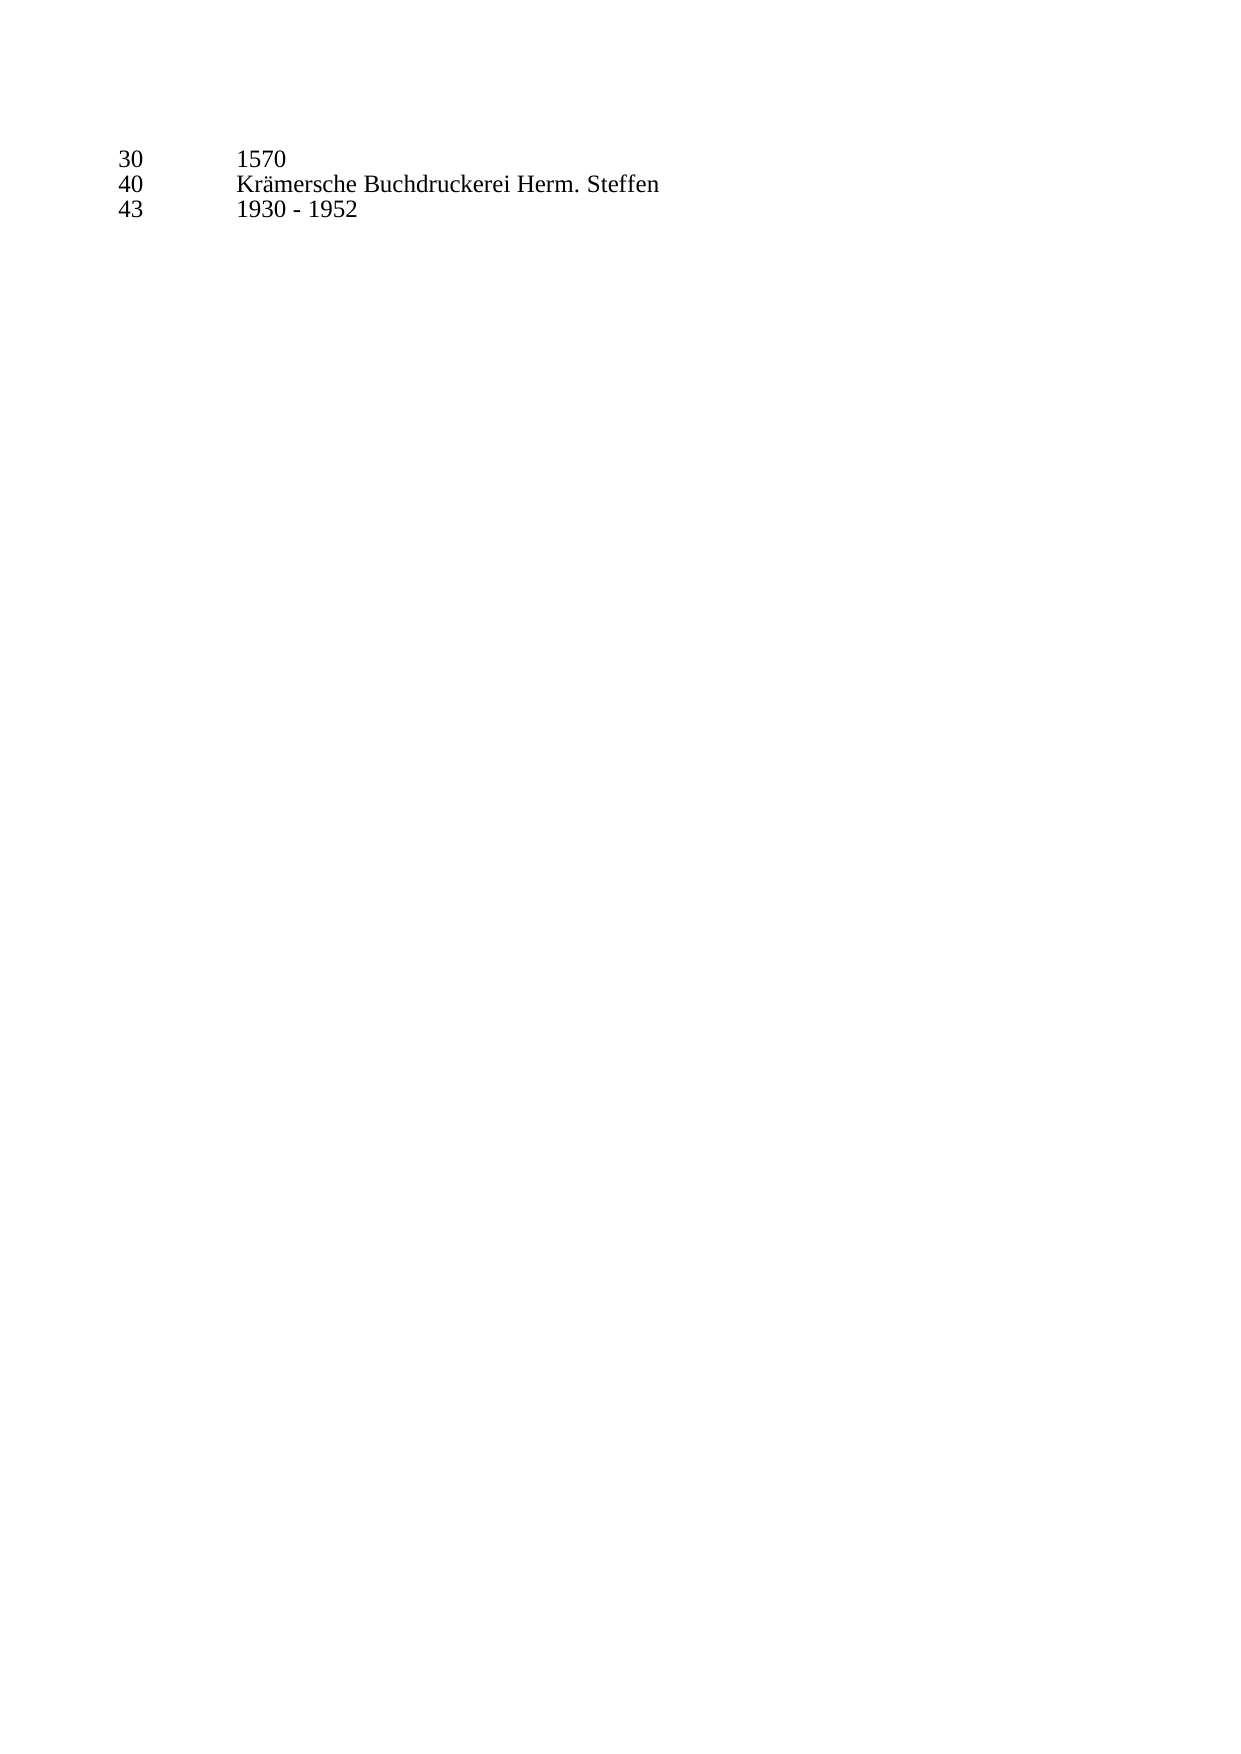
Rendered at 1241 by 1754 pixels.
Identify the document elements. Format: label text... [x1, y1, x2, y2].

text 40 k[1{p[Krämer]psche s[Buchdruckerei]s p[2{Herm.} 1{Steffen}]p}2{< Potsdam>}]k [118, 173, 1122, 198]
text 30 1570 [118, 148, 1122, 173]
text 43 1930 - 1952 [118, 198, 1122, 223]
